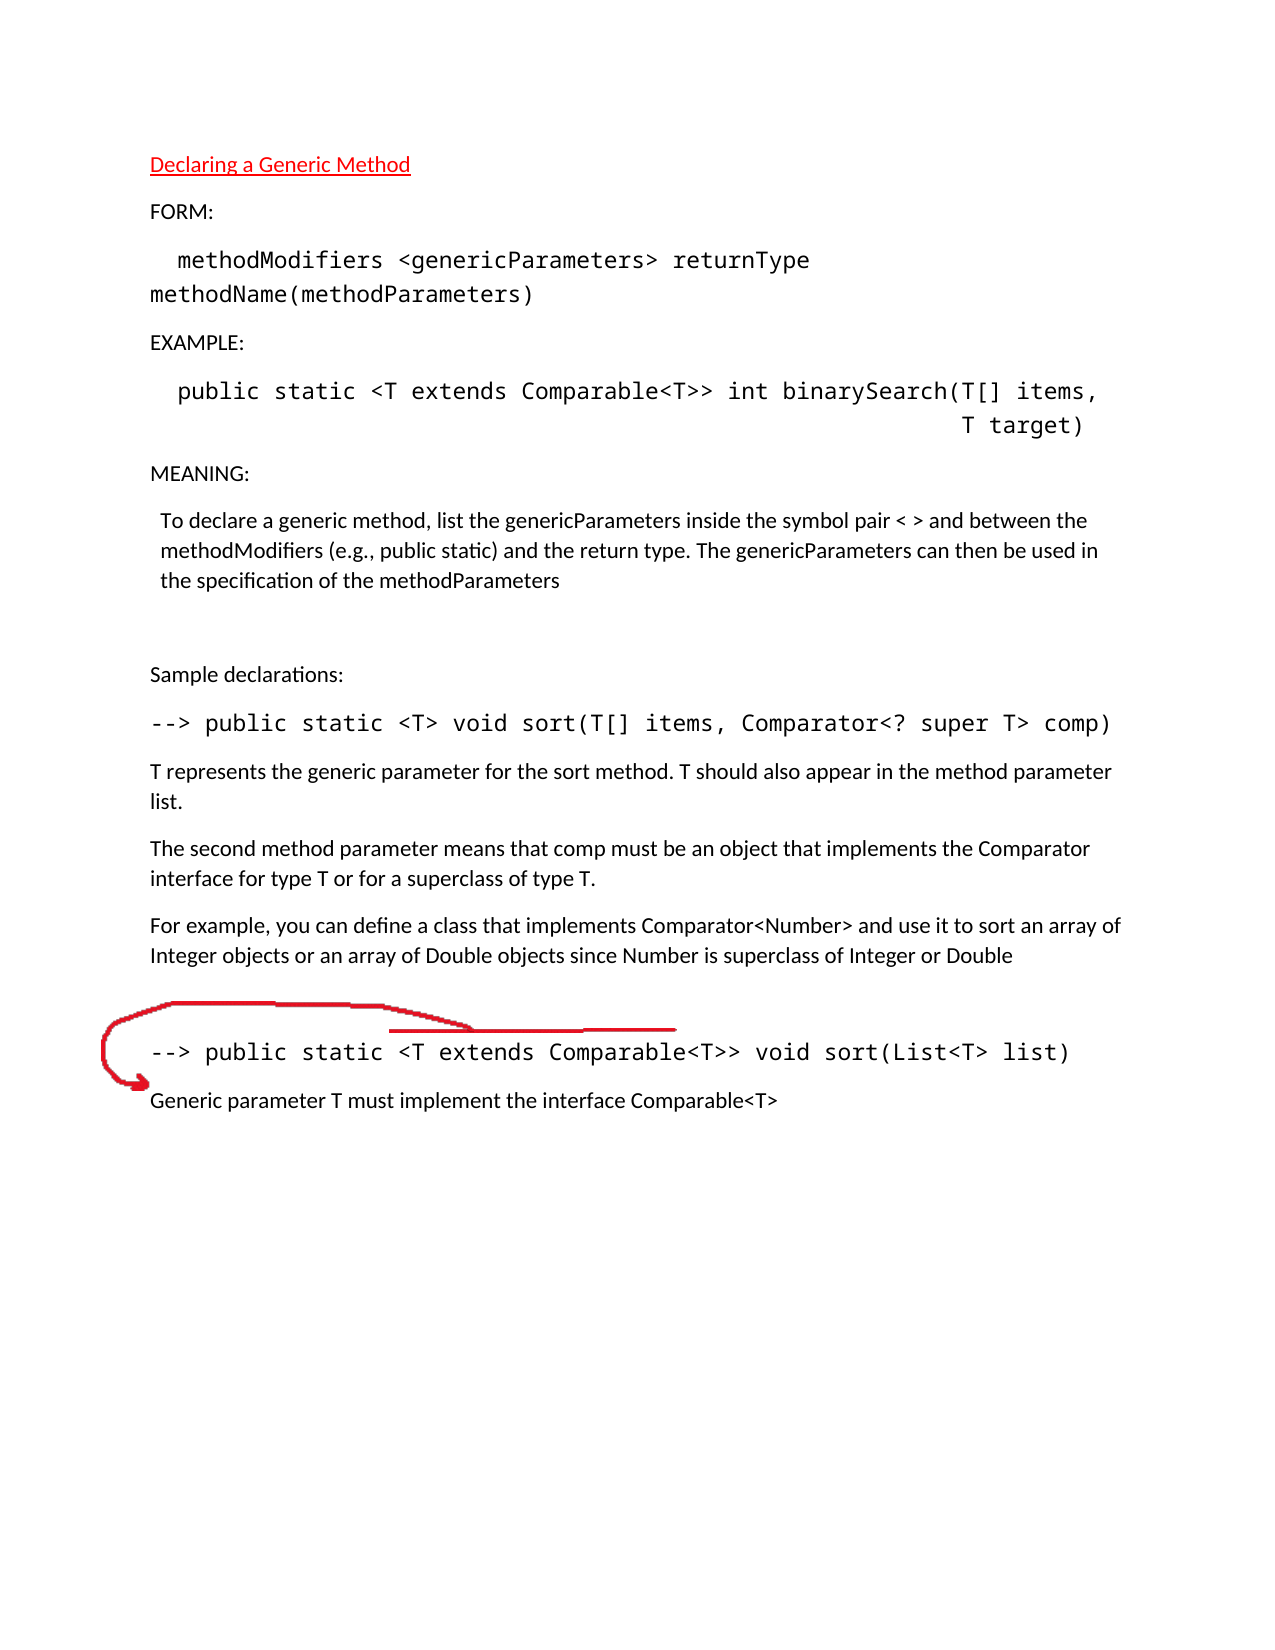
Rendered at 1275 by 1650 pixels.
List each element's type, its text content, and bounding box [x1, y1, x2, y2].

text MEANING: [150, 459, 1125, 487]
text --> public static <T> void sort(T[] items, Comparator<? super T> comp) [150, 707, 1125, 738]
text For example, you can define a class that implements Comparator<Number> and use it to sort an array of Integer objects or an array of Double objects since Number is superclass of Integer or Double [150, 911, 1125, 970]
text Sample declarations: [150, 660, 1125, 688]
text The second method parameter means that comp must be an object that implements the Comparator interface for type T or for a superclass of type T. [150, 834, 1125, 893]
text FORM: [150, 197, 1125, 225]
text public static <T extends Comparable<T>> int binarySearch(T[] items, T target) [150, 375, 1125, 440]
picture [101, 1001, 677, 1091]
text methodModifiers <genericParameters> returnType methodName(methodParameters) [150, 244, 1125, 309]
text To declare a generic method, list the genericParameters inside the symbol pair < > and between the methodModifiers (e.g., public static) and the return type. The genericParameters can then be used in the specification of the methodParameters [150, 506, 1125, 594]
text --> public static <T extends Comparable<T>> void sort(List<T> list) [474, 1035, 1125, 1067]
text Generic parameter T must implement the interface Comparable<T> [150, 1086, 1125, 1114]
text EXAMPLE: [150, 328, 1125, 356]
text T represents the generic parameter for the sort method. T should also appear in the method parameter list. [150, 757, 1125, 816]
text Declaring a Generic Method [150, 150, 1125, 178]
